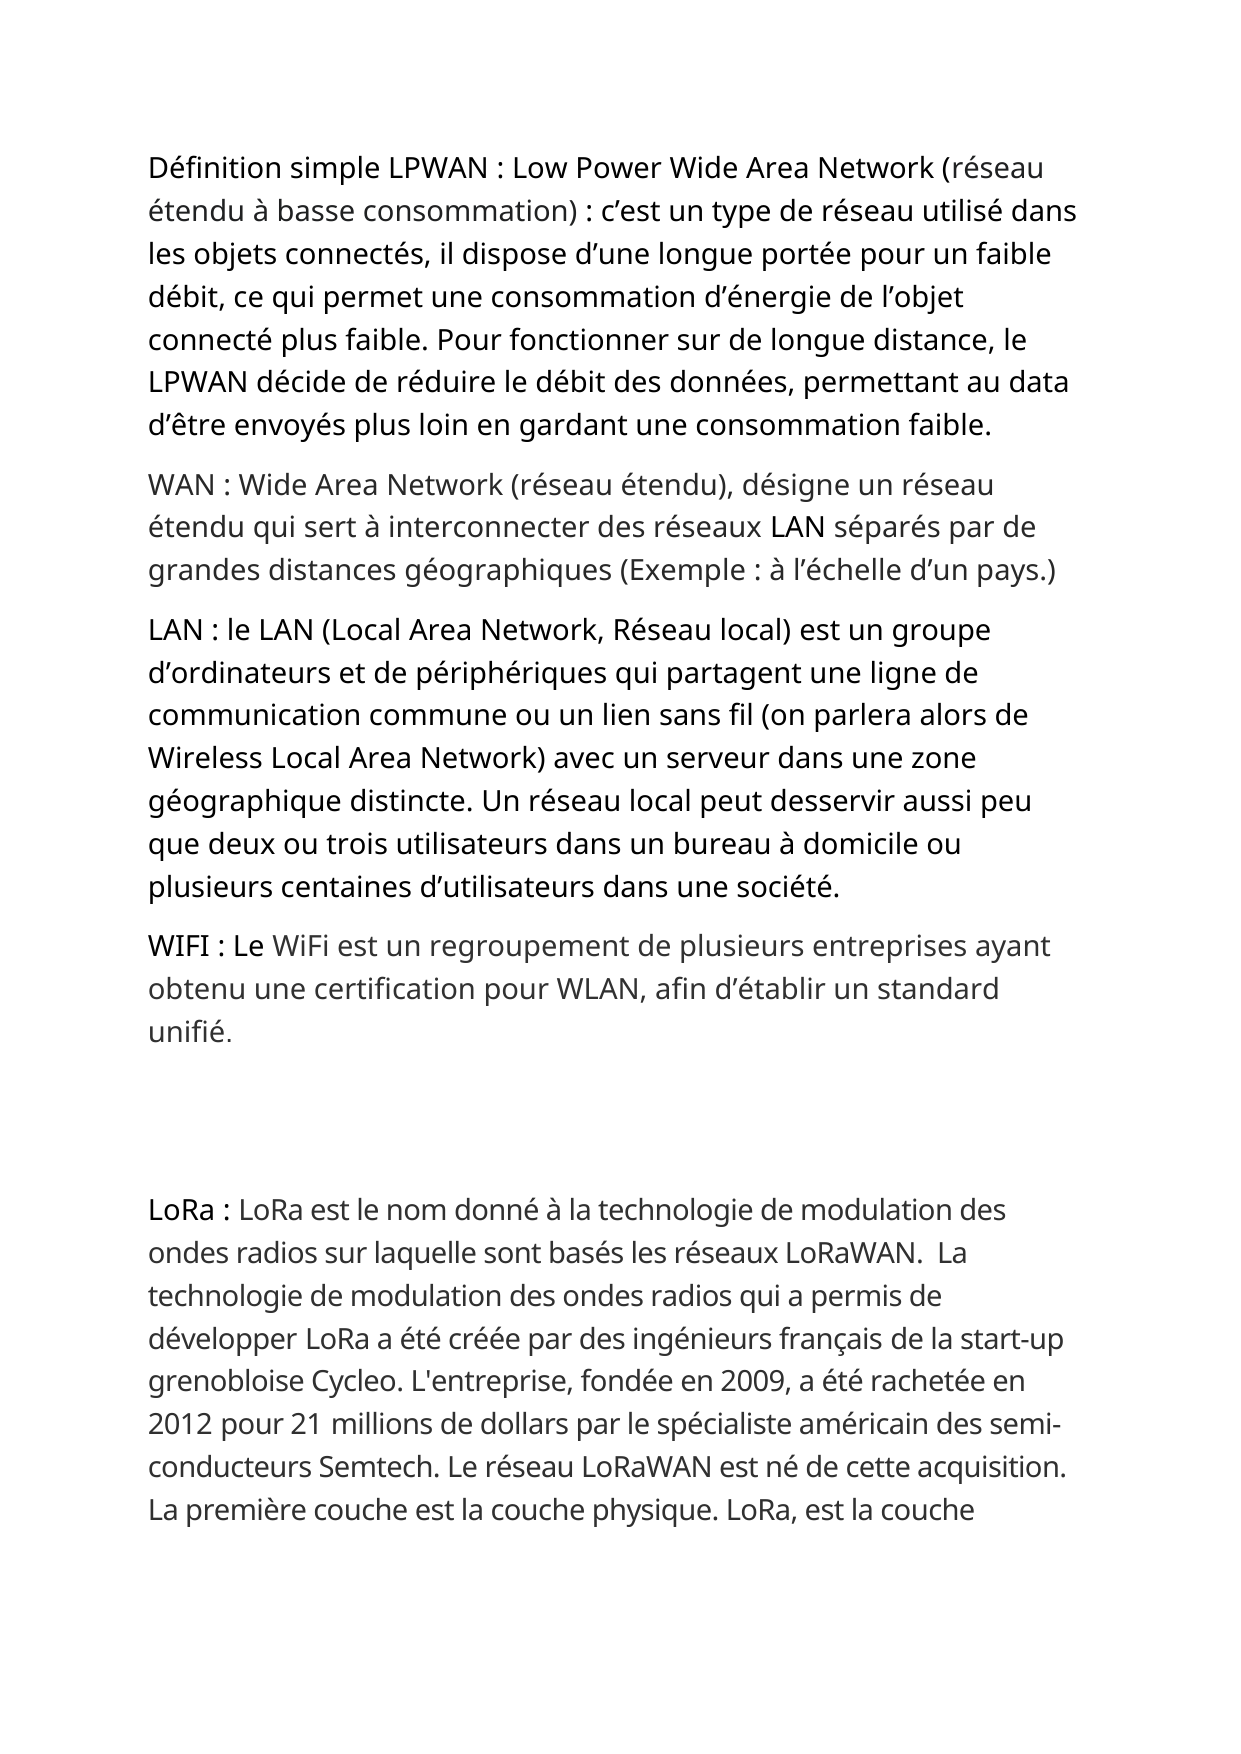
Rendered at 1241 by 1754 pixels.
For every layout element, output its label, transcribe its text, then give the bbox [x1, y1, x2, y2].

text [148, 1189, 1093, 1529]
text WIFI : Le WiFi est un regroupement de plusieurs entreprises ayant obtenu une certification pour WLAN, afin d’établir un standard unifié. [148, 925, 1093, 1051]
text WAN : Wide Area Network (réseau étendu), désigne un réseau étendu qui sert à interconnecter des réseaux LAN séparés par de grandes distances géographiques (Exemple : à l’échelle d’un pays.) [148, 464, 1093, 589]
text LAN : le LAN (Local Area Network, Réseau local) est un groupe d’ordinateurs et de périphériques qui partagent une ligne de communication commune ou un lien sans fil (on parlera alors de Wireless Local Area Network) avec un serveur dans une zone géographique distincte. Un réseau local peut desservir aussi peu que deux ou trois utilisateurs dans un bureau à domicile ou plusieurs centaines d’utilisateurs dans une société. [148, 609, 1093, 906]
text Définition simple LPWAN : Low Power Wide Area Network (réseau étendu à basse consommation) : c’est un type de réseau utilisé dans les objets connectés, il dispose d’une longue portée pour un faible débit, ce qui permet une consommation d’énergie de l’objet connecté plus faible. Pour fonctionner sur de longue distance, le LPWAN décide de réduire le débit des données, permettant au data d’être envoyés plus loin en gardant une consommation faible. [148, 148, 1093, 444]
